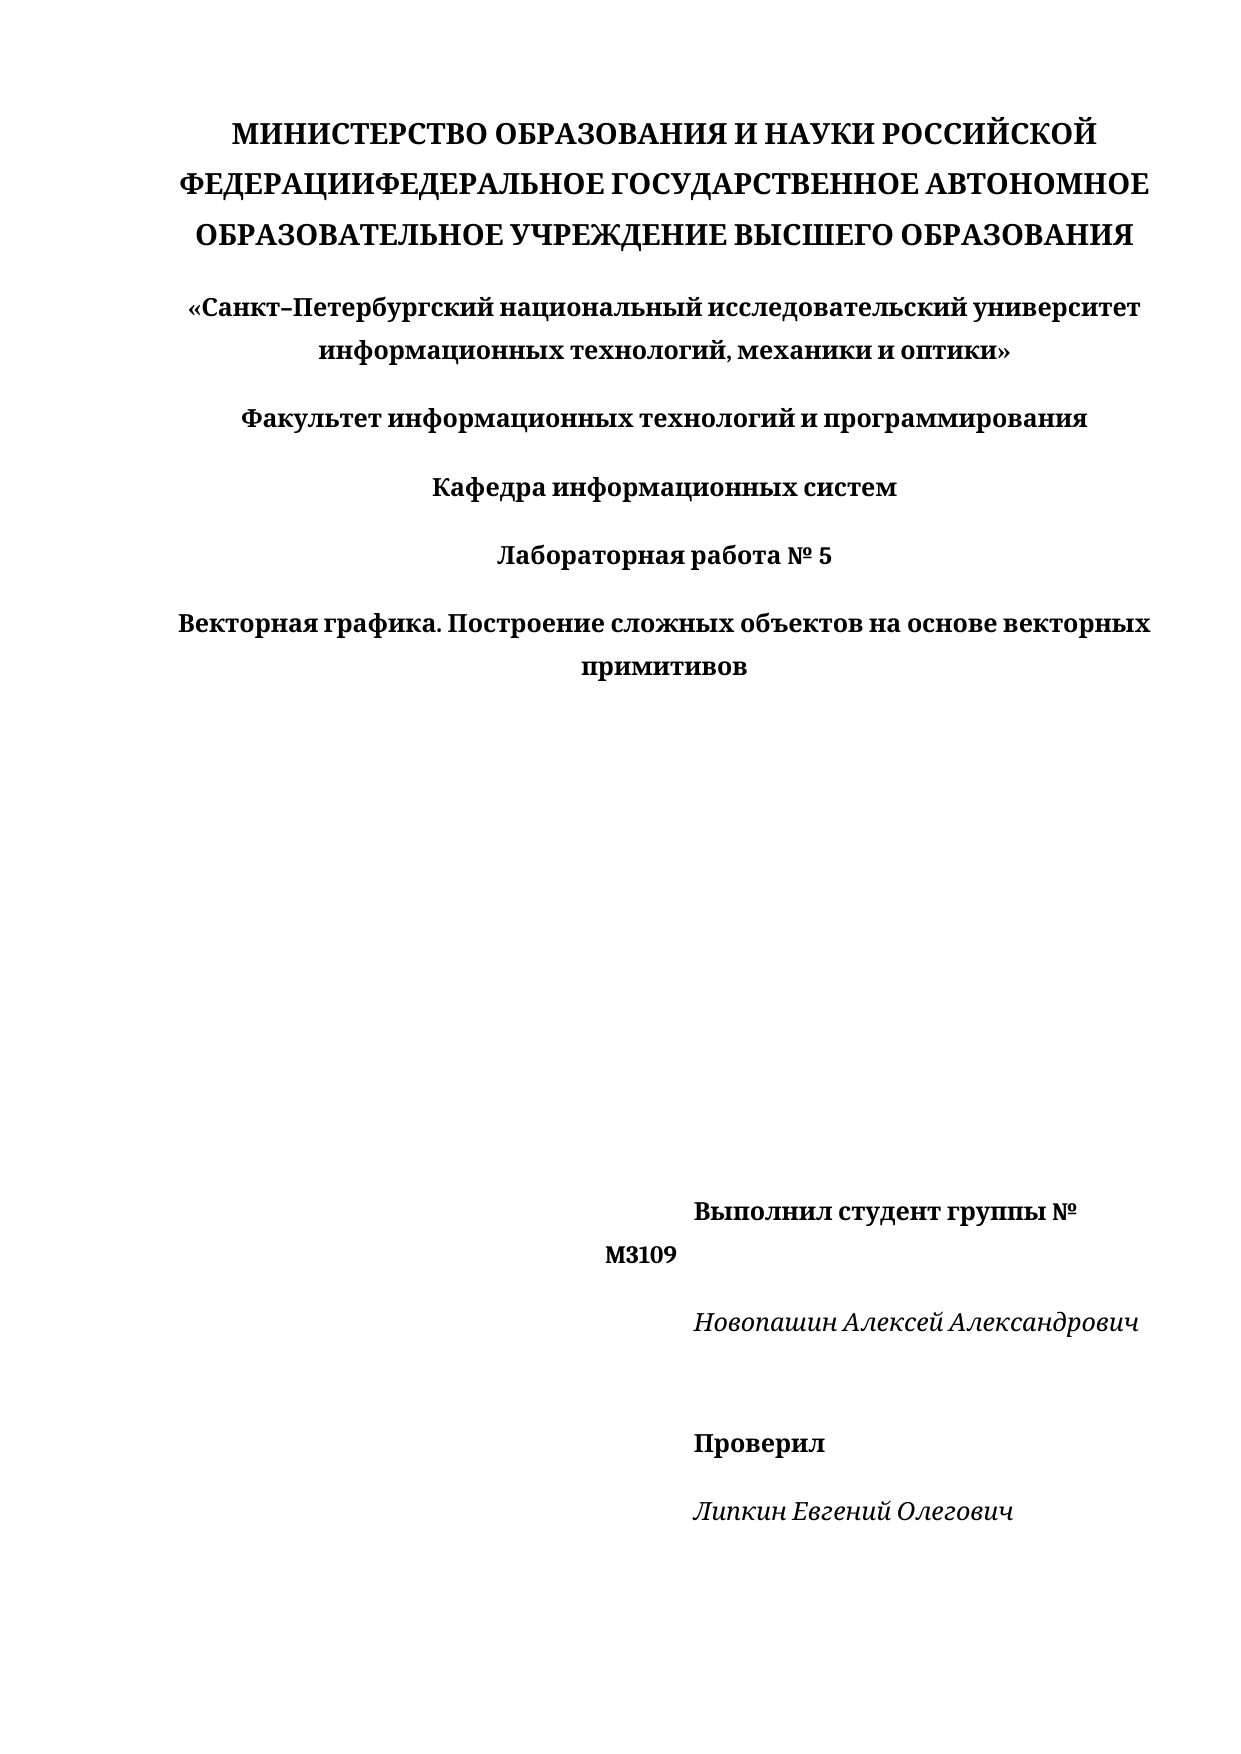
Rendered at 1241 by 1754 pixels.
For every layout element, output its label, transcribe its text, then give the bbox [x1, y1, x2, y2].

text Факультет информационных технологий и программирования [177, 405, 1152, 434]
text Векторная графика. Построение сложных объектов на основе векторных примитивов [177, 610, 1152, 682]
text Выполнил студент группы № M3109 [605, 1198, 1152, 1270]
text МИНИСТЕРСТВО ОБРАЗОВАНИЯ И НАУКИ РОССИЙСКОЙ ФЕДЕРАЦИИФЕДЕРАЛЬНОЕ ГОСУДАРСТВЕННОЕ АВТОНОМНОЕ ОБРАЗОВАТЕЛЬНОЕ УЧРЕЖДЕНИЕ ВЫСШЕГО ОБРАЗОВАНИЯ [177, 118, 1152, 252]
text Кафедра информационных систем [177, 473, 1152, 502]
text «Санкт–Петербургский национальный исследовательский университет информационных технологий, механики и оптики» [177, 294, 1152, 366]
text Липкин Евгений Олегович [177, 1498, 1152, 1527]
text Лабораторная работа № 5 [177, 542, 1152, 570]
text Проверил [177, 1430, 1152, 1459]
text Новопашин Алексей Александрович [177, 1309, 1152, 1338]
